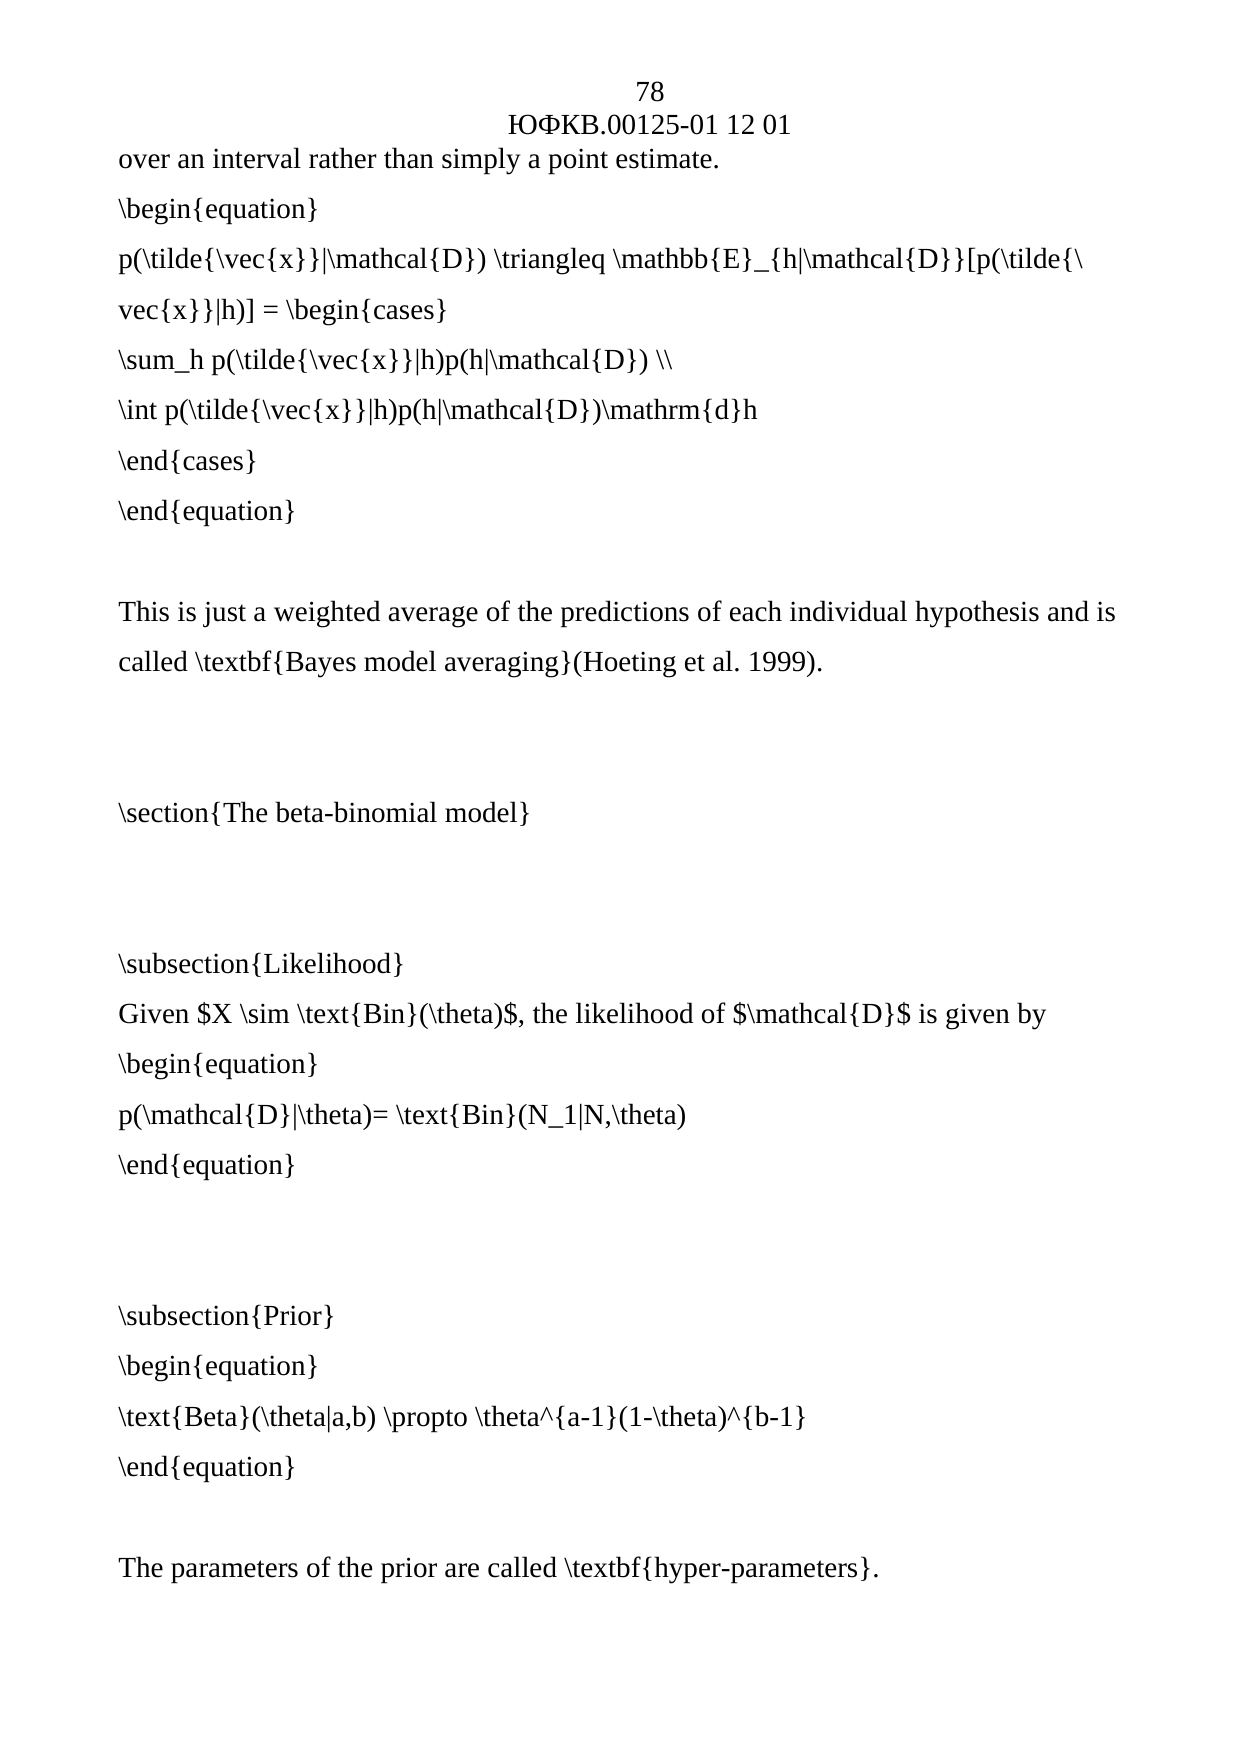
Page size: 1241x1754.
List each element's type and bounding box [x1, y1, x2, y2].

text [118, 141, 1181, 1633]
